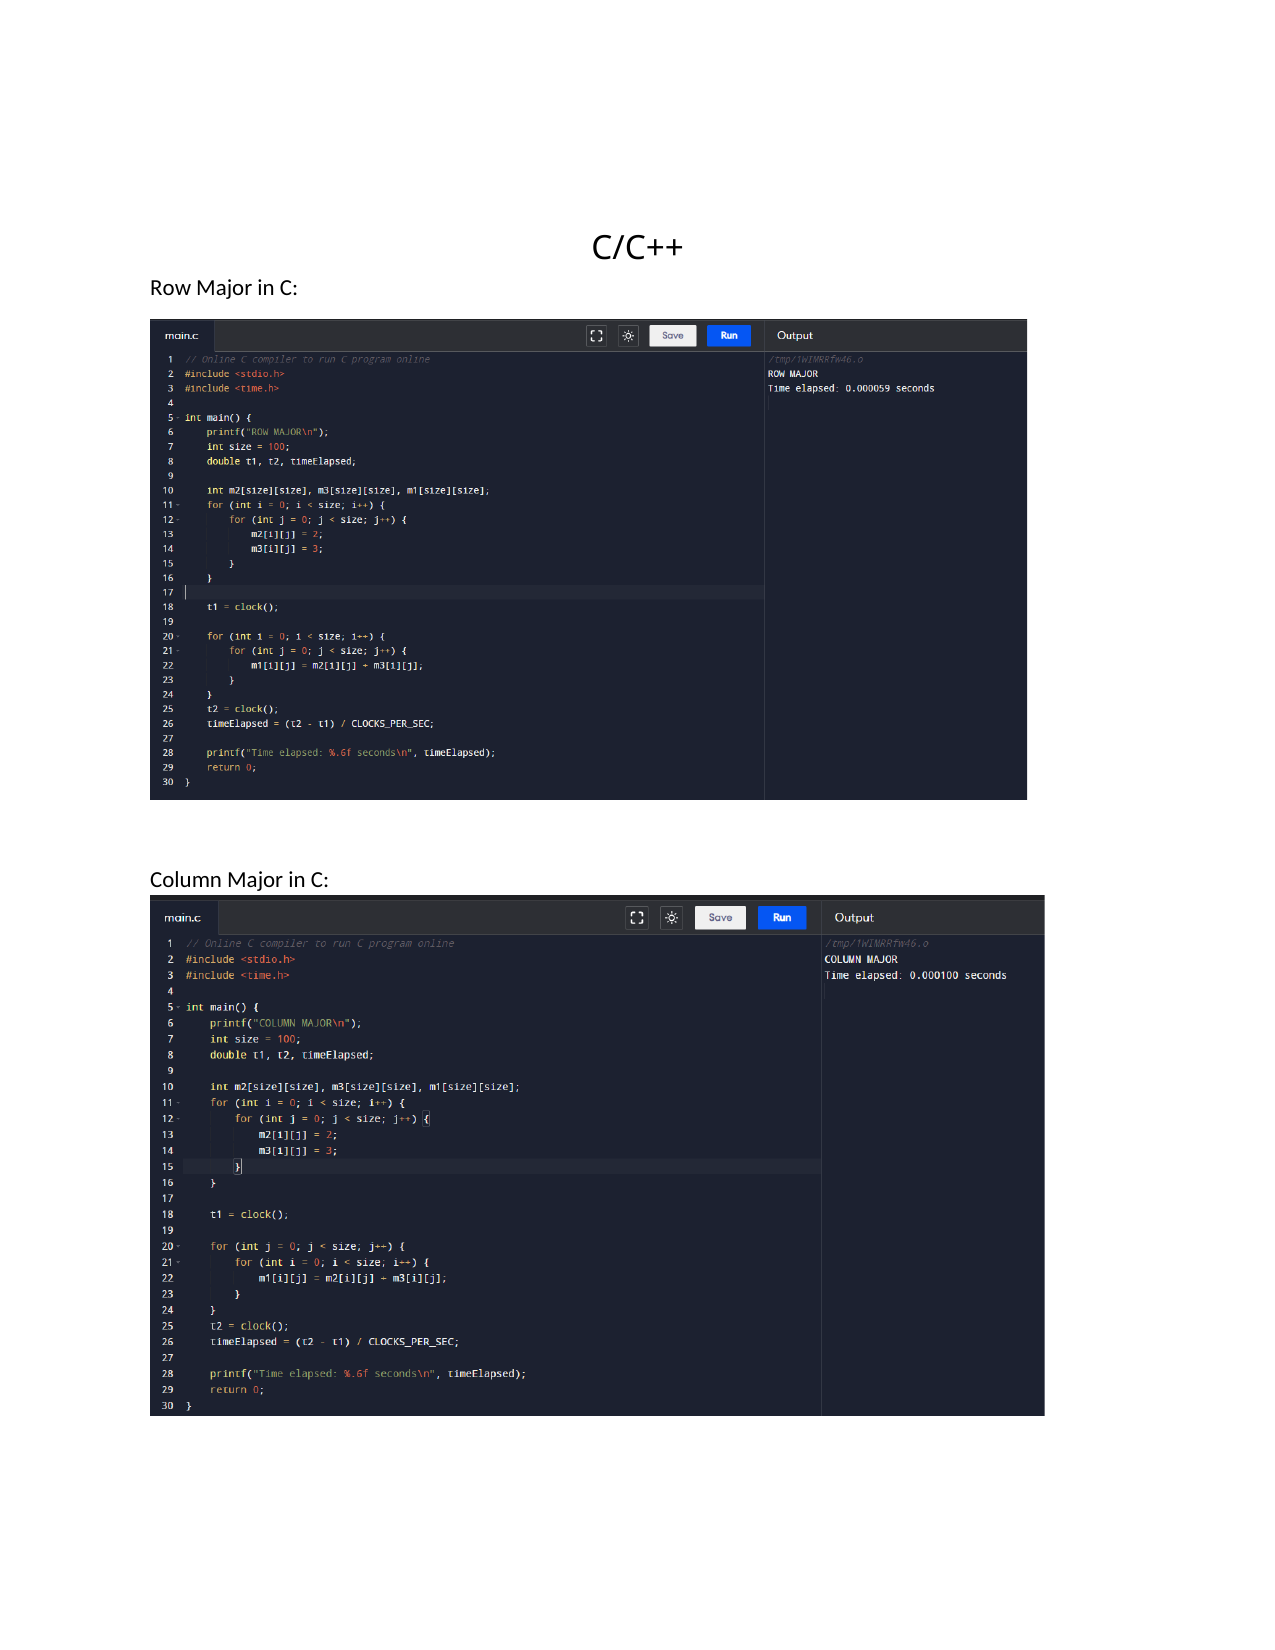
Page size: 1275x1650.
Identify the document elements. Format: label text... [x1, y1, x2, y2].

subtitle C/C++ [150, 224, 1125, 269]
picture [150, 319, 1028, 800]
text Row Major in C: [150, 273, 1125, 301]
picture [150, 895, 1045, 1416]
